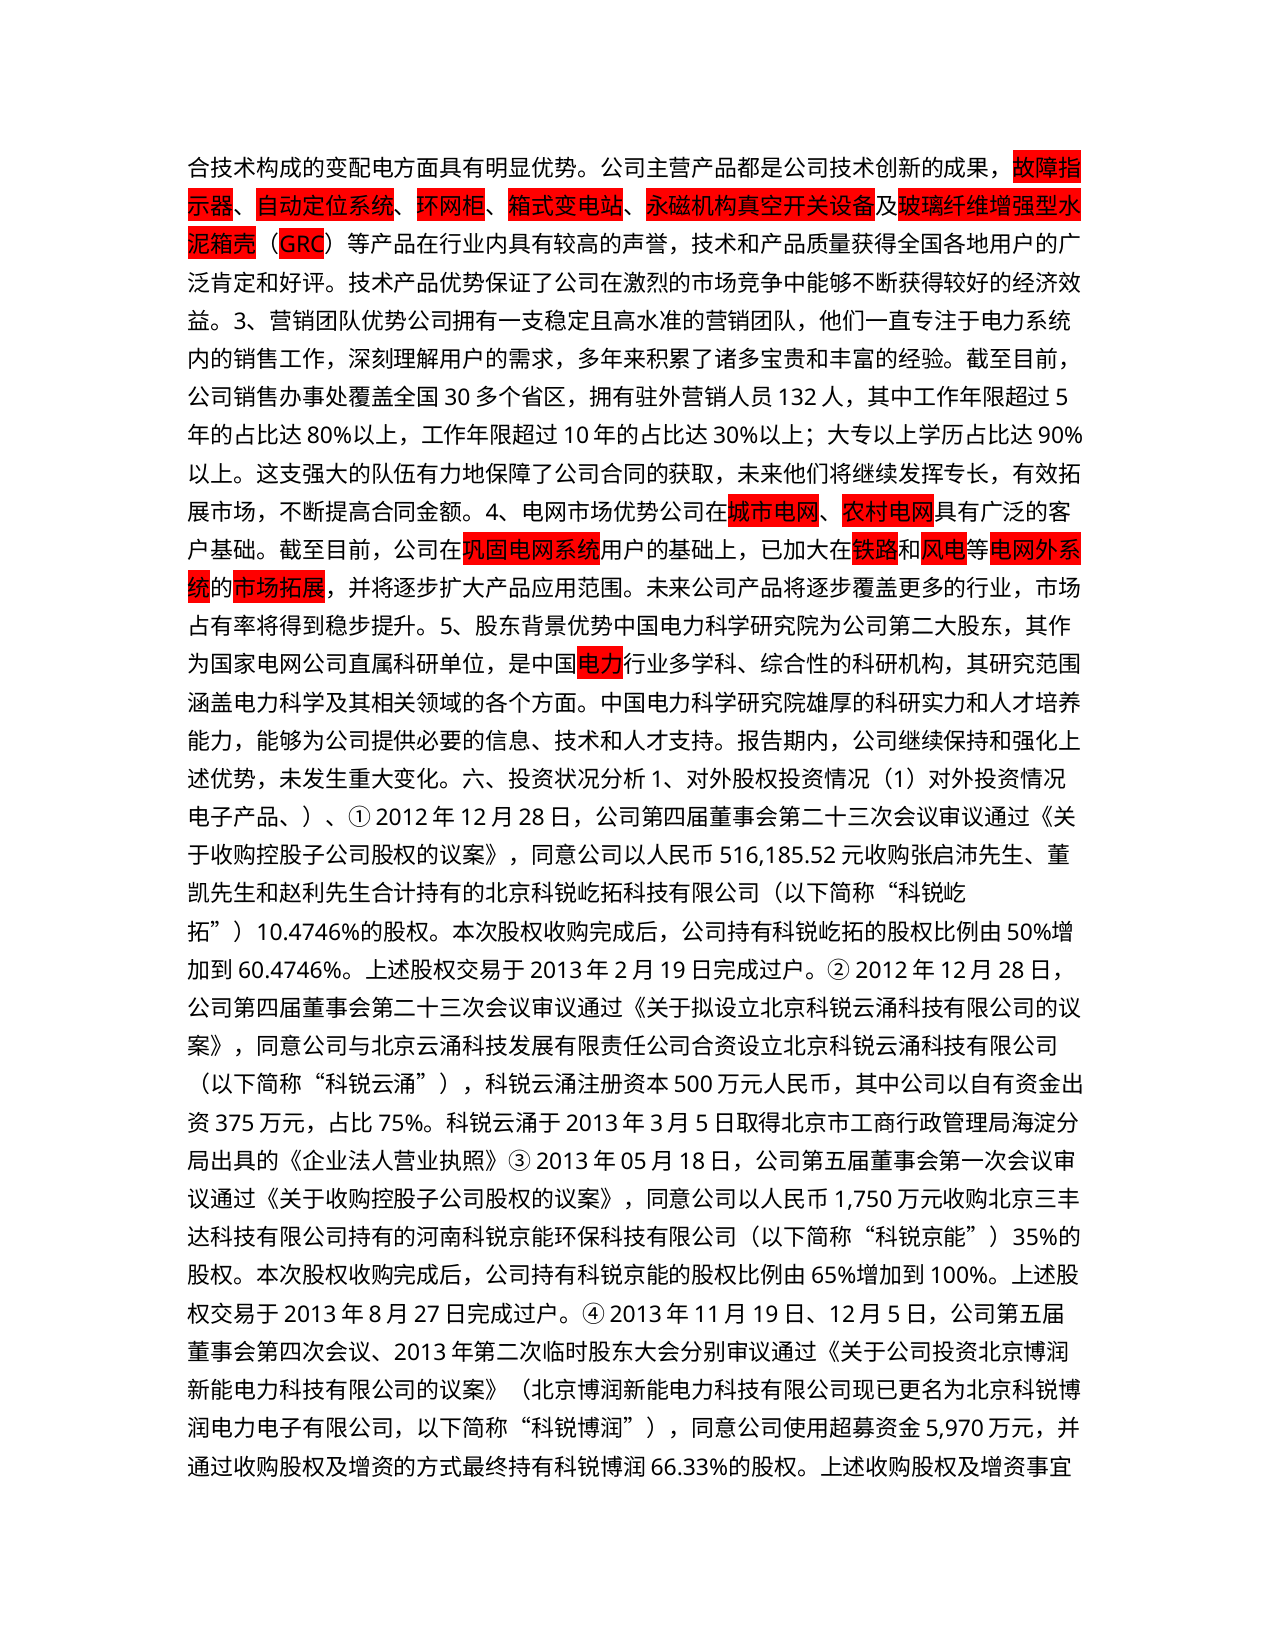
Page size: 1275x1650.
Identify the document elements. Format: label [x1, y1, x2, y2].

text [187, 150, 1087, 1482]
